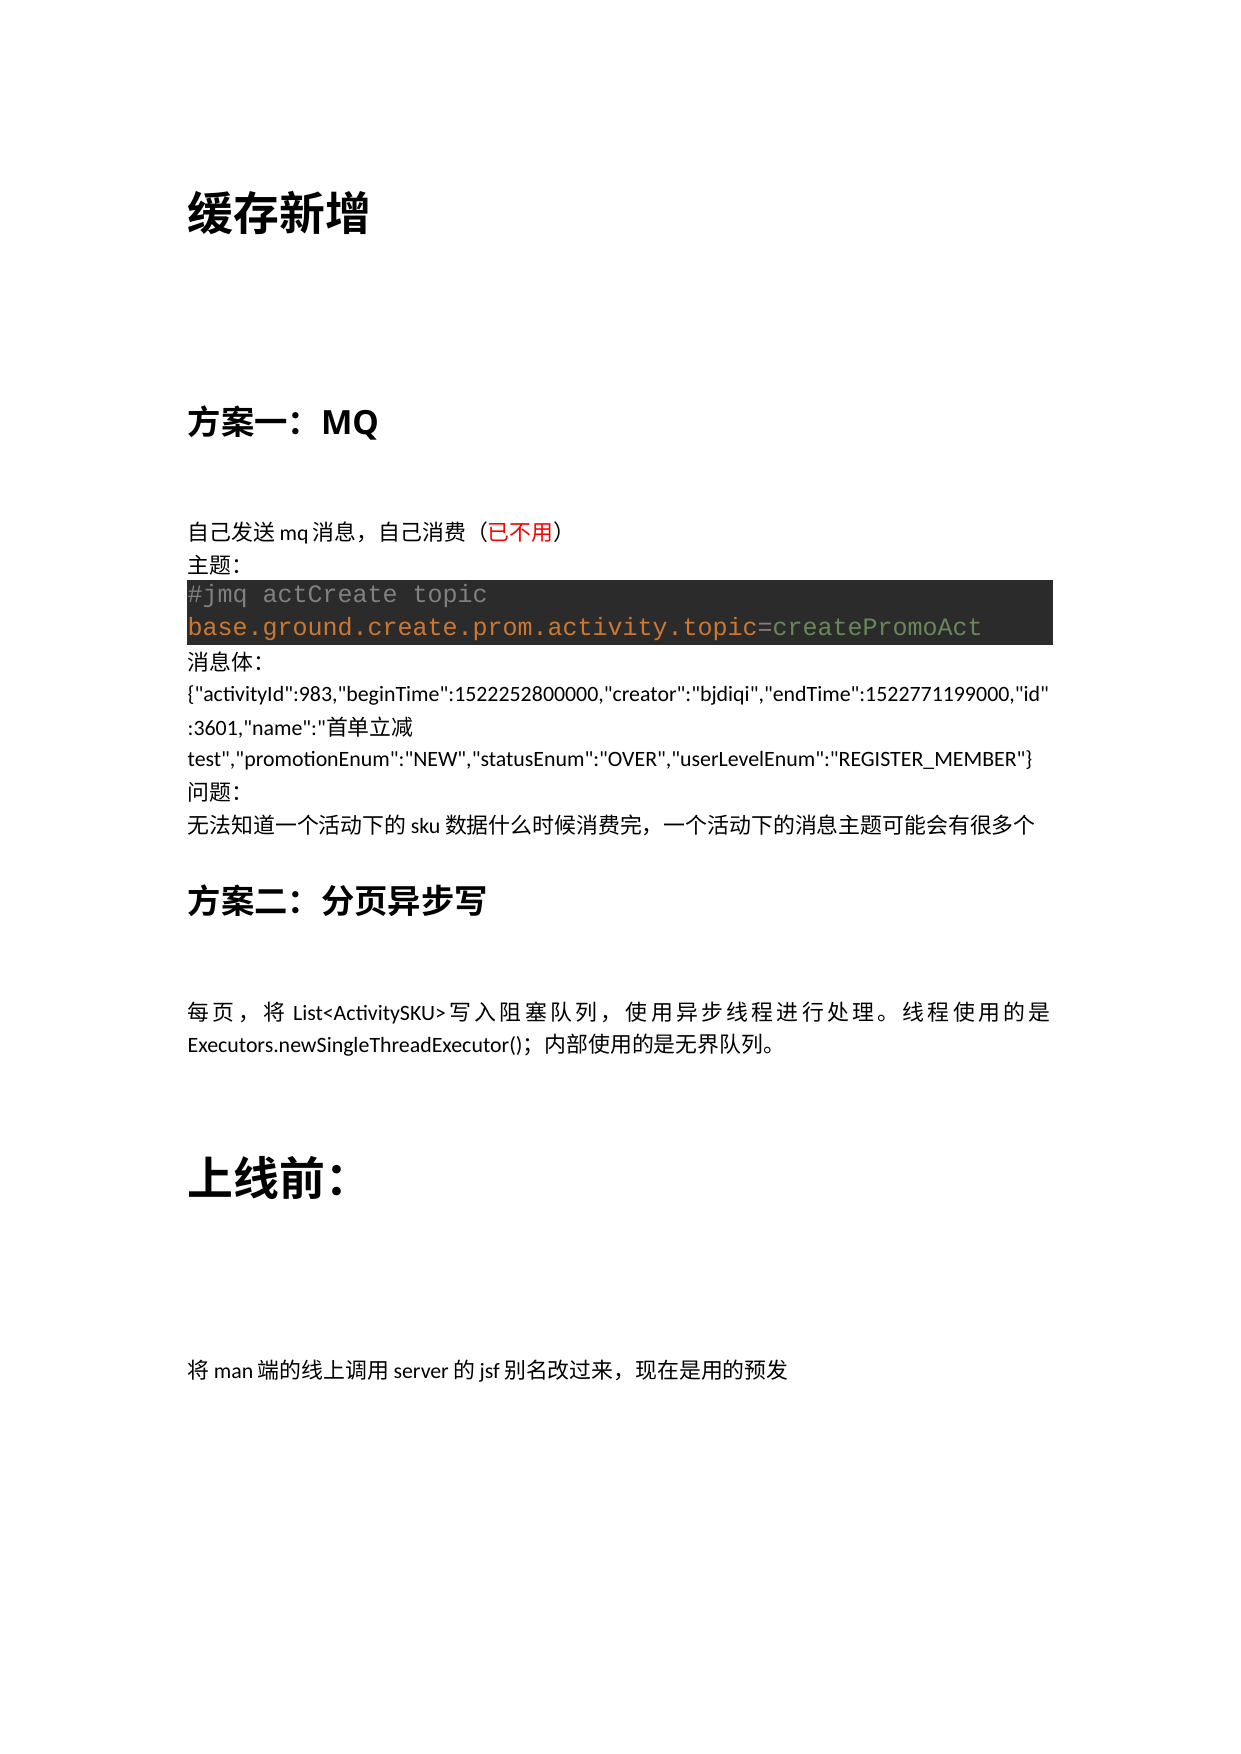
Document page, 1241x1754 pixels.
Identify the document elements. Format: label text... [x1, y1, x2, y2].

text 每页，将List<ActivitySKU>写入阻塞队列，使用异步线程进行处理。线程使用的是Executors.newSingleThreadExecutor()；内部使用的是无界队列。 [187, 994, 1053, 1059]
text 消息体： [187, 645, 1053, 677]
text 问题： [187, 775, 1053, 807]
text {"activityId":983,"beginTime":1522252800000,"creator":"bjdiqi","endTime":1522771199000,"id":3601,"name":"首单立减test","promotionEnum":"NEW","statusEnum":"OVER","userLevelEnum":"REGISTER_MEMBER"} [187, 677, 1053, 775]
text 无法知道一个活动下的sku数据什么时候消费完，一个活动下的消息主题可能会有很多个 [187, 807, 1053, 840]
text 将man端的线上调用server的jsf别名改过来，现在是用的预发 [187, 1352, 1053, 1385]
text 主题： [187, 547, 1053, 580]
subtitle 方案二：分页异步写 [187, 867, 1053, 932]
text #jmq actCreate topic base.ground.create.prom.activity.topic=createPromoAct [187, 580, 1053, 645]
text 自己发送mq消息，自己消费（已不用） [187, 515, 1053, 547]
subtitle 方案一：MQ [187, 387, 1053, 452]
subtitle 缓存新增 [187, 162, 1053, 259]
subtitle 上线前： [187, 1127, 1053, 1224]
